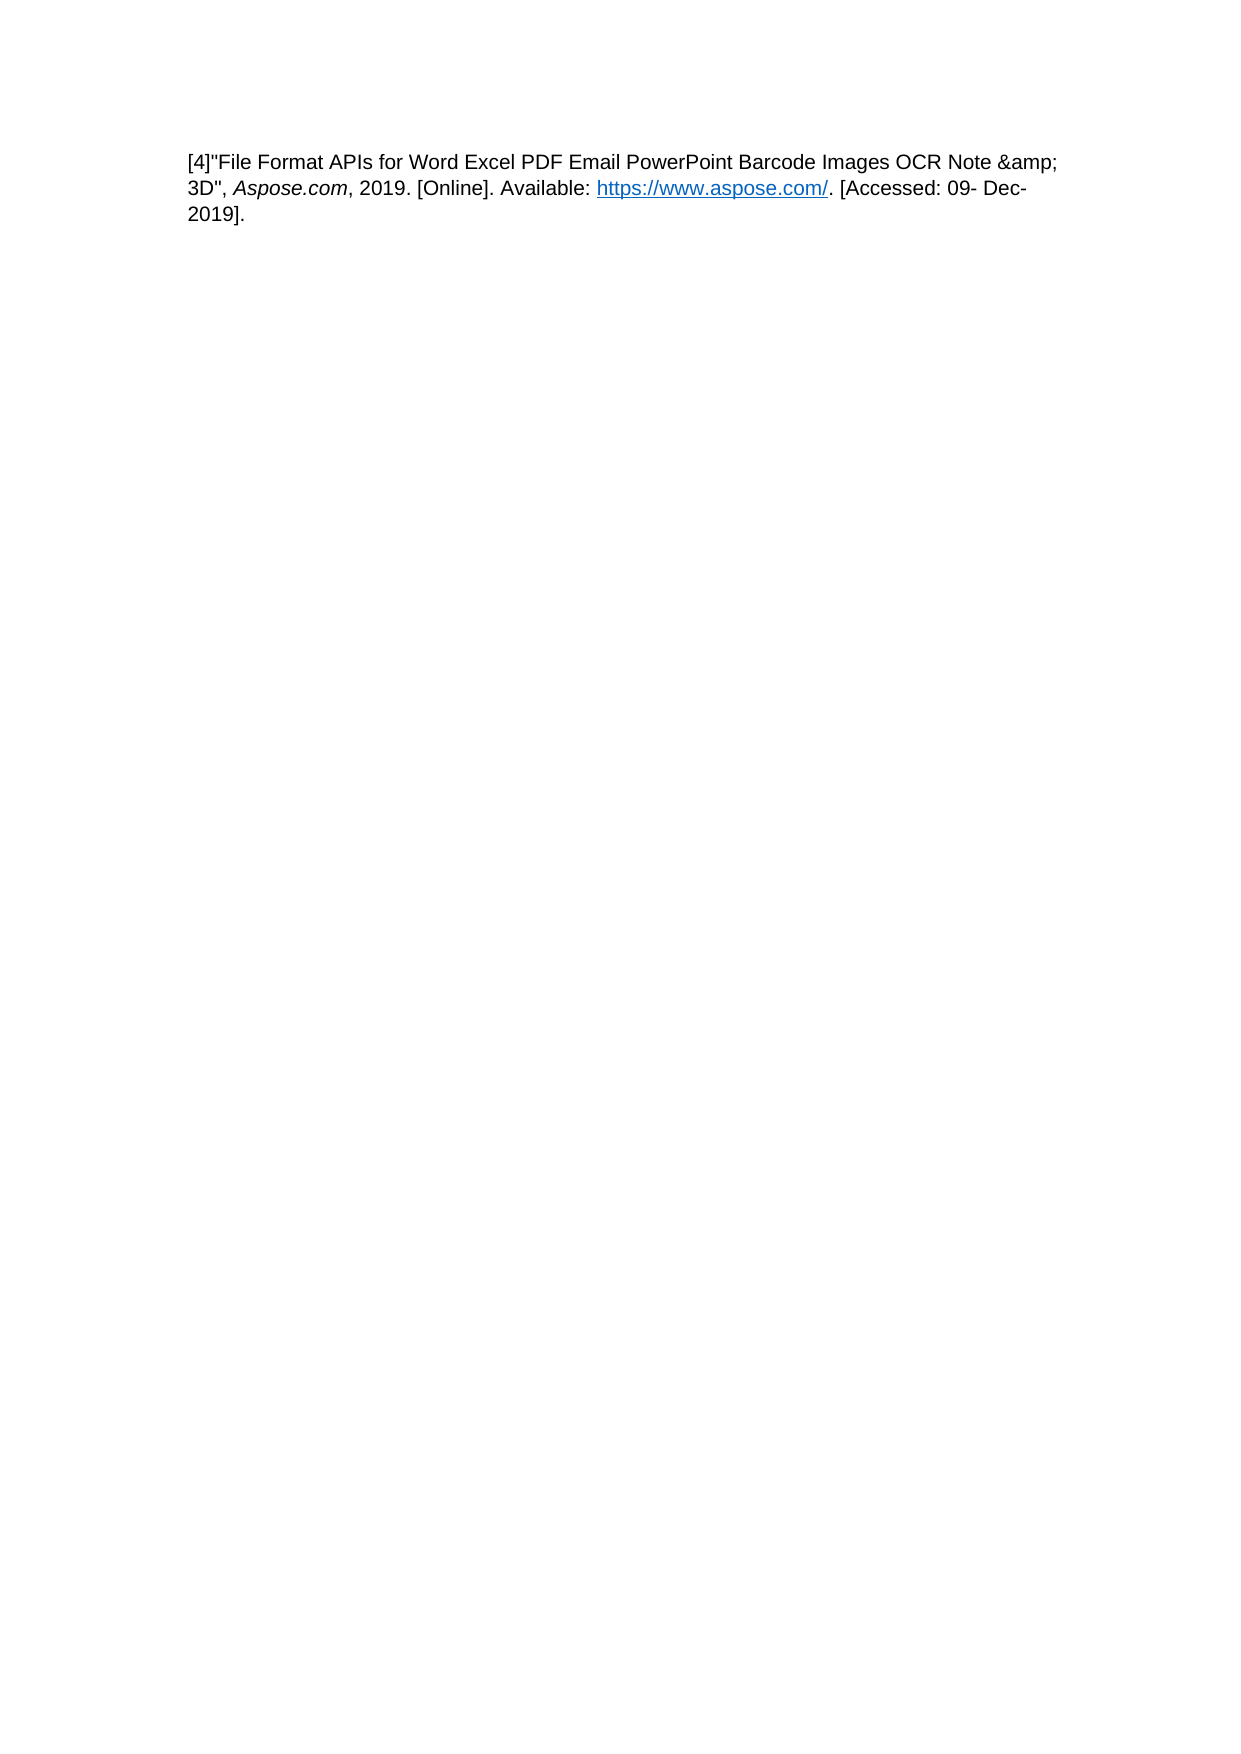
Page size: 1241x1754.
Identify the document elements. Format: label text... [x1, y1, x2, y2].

text [4]"File Format APIs for Word Excel PDF Email PowerPoint Barcode Images OCR Note &amp; 3D", Aspose.com, 2019. [Online]. Available: https://www.aspose.com/. [Accessed: 09- Dec- 2019]. [187, 150, 1090, 226]
